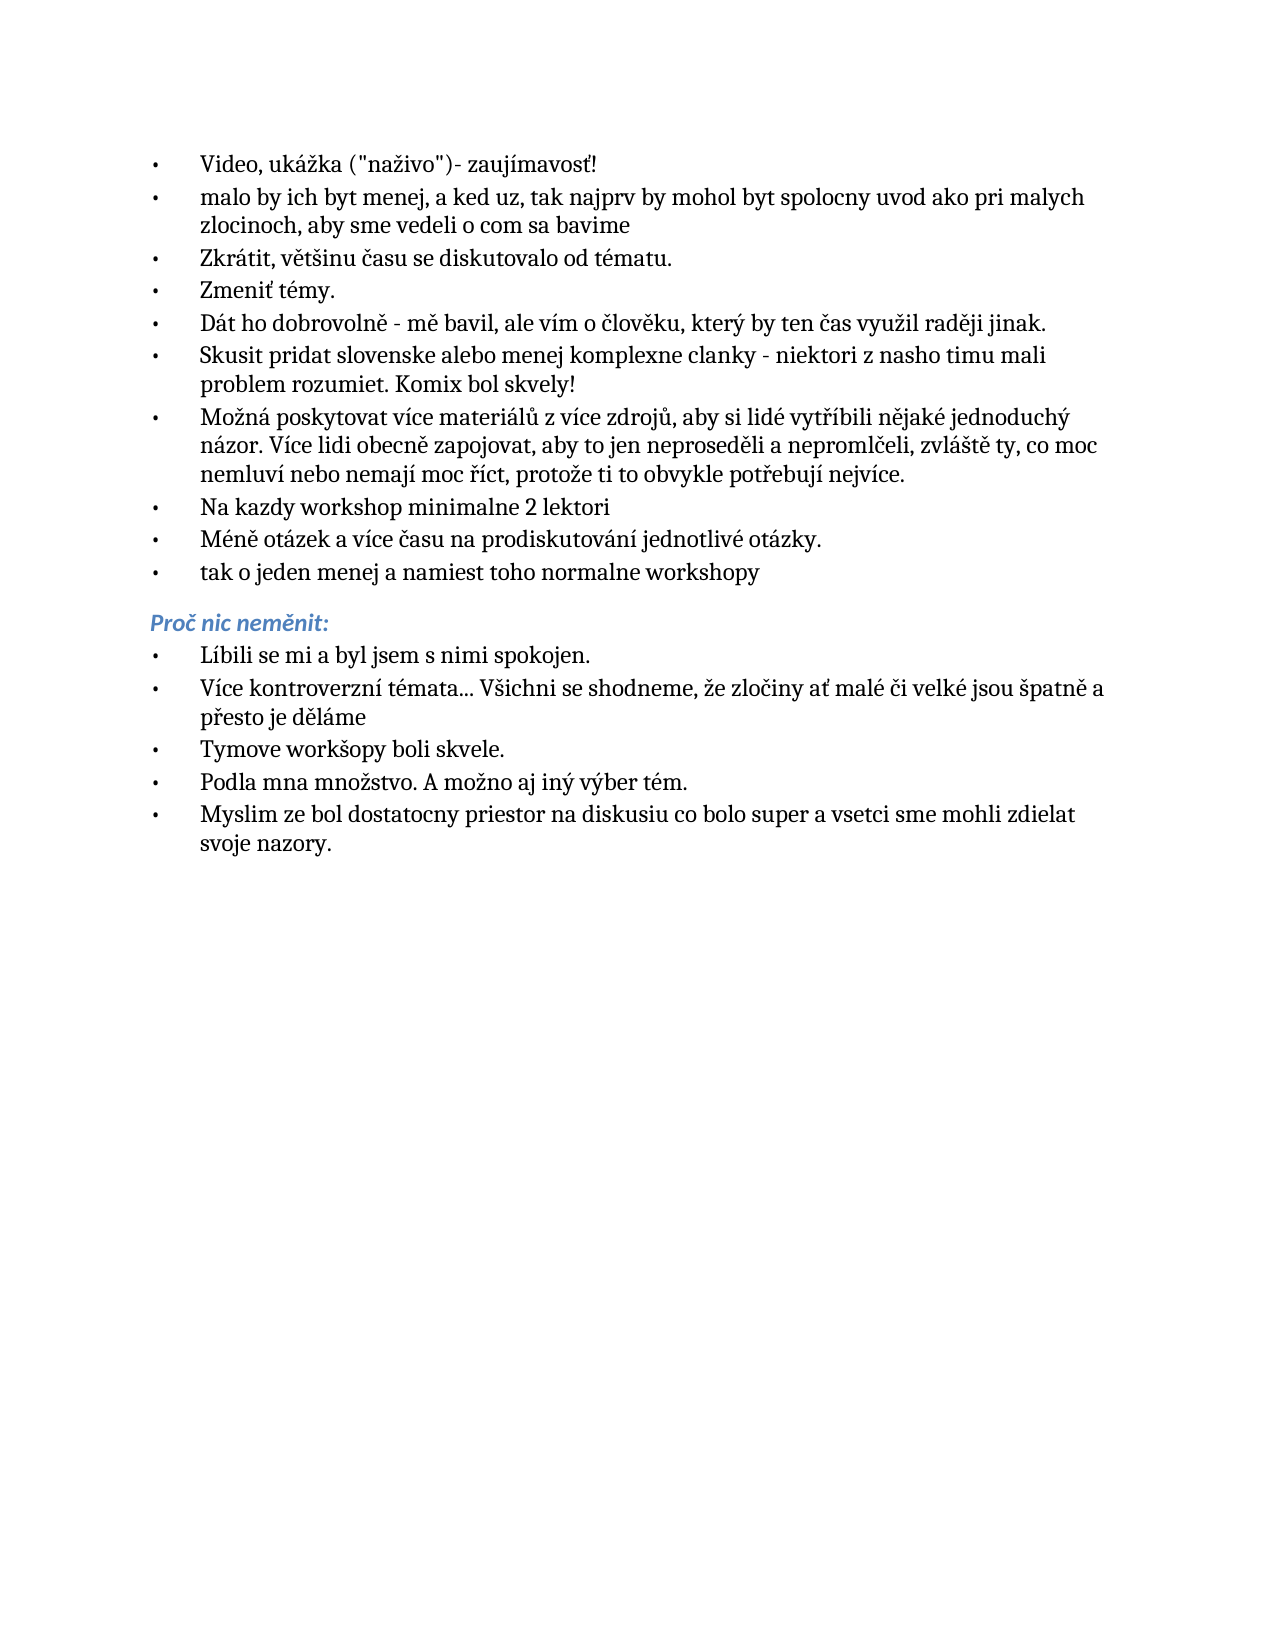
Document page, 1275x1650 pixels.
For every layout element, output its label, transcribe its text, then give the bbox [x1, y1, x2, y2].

list Možná poskytovat více materiálů z více zdrojů, aby si lidé vytříbili nějaké jednoduchý názor. Více lidi obecně zapojovat, aby to jen neproseděli a nepromlčeli, zvláště ty, co moc nemluví nebo nemají moc říct, protože ti to obvykle potřebují nejvíce. [150, 402, 1125, 489]
subtitle Proč nic neměnit: [150, 607, 1125, 638]
list Na kazdy workshop minimalne 2 lektori [150, 492, 1125, 521]
list Skusit pridat slovenske alebo menej komplexne clanky - niektori z nasho timu mali problem rozumiet. Komix bol skvely! [150, 341, 1125, 399]
list Líbili se mi a byl jsem s nimi spokojen. [150, 641, 1125, 670]
list Myslim ze bol dostatocny priestor na diskusiu co bolo super a vsetci sme mohli zdielat svoje nazory. [150, 800, 1125, 858]
list Zkrátit, většinu času se diskutovalo od tématu. [150, 244, 1125, 272]
list Zmeniť témy. [150, 276, 1125, 305]
list malo by ich byt menej, a ked uz, tak najprv by mohol byt spolocny uvod ako pri malych zlocinoch, aby sme vedeli o com sa bavime [150, 182, 1125, 240]
list tak o jeden menej a namiest toho normalne workshopy [150, 557, 1125, 586]
list Tymove workšopy boli skvele. [150, 735, 1125, 764]
list Méně otázek a více času na prodiskutování jednotlivé otázky. [150, 525, 1125, 554]
list Více kontroverzní témata... Všichni se shodneme, že zločiny ať malé či velké jsou špatně a přesto je děláme [150, 674, 1125, 731]
list Podla mna množstvo. A možno aj iný výber tém. [150, 768, 1125, 796]
list Dát ho dobrovolně - mě bavil, ale vím o člověku, který by ten čas využil raději jinak. [150, 309, 1125, 337]
list Video, ukážka ("naživo")- zaujímavosť! [150, 150, 1125, 179]
